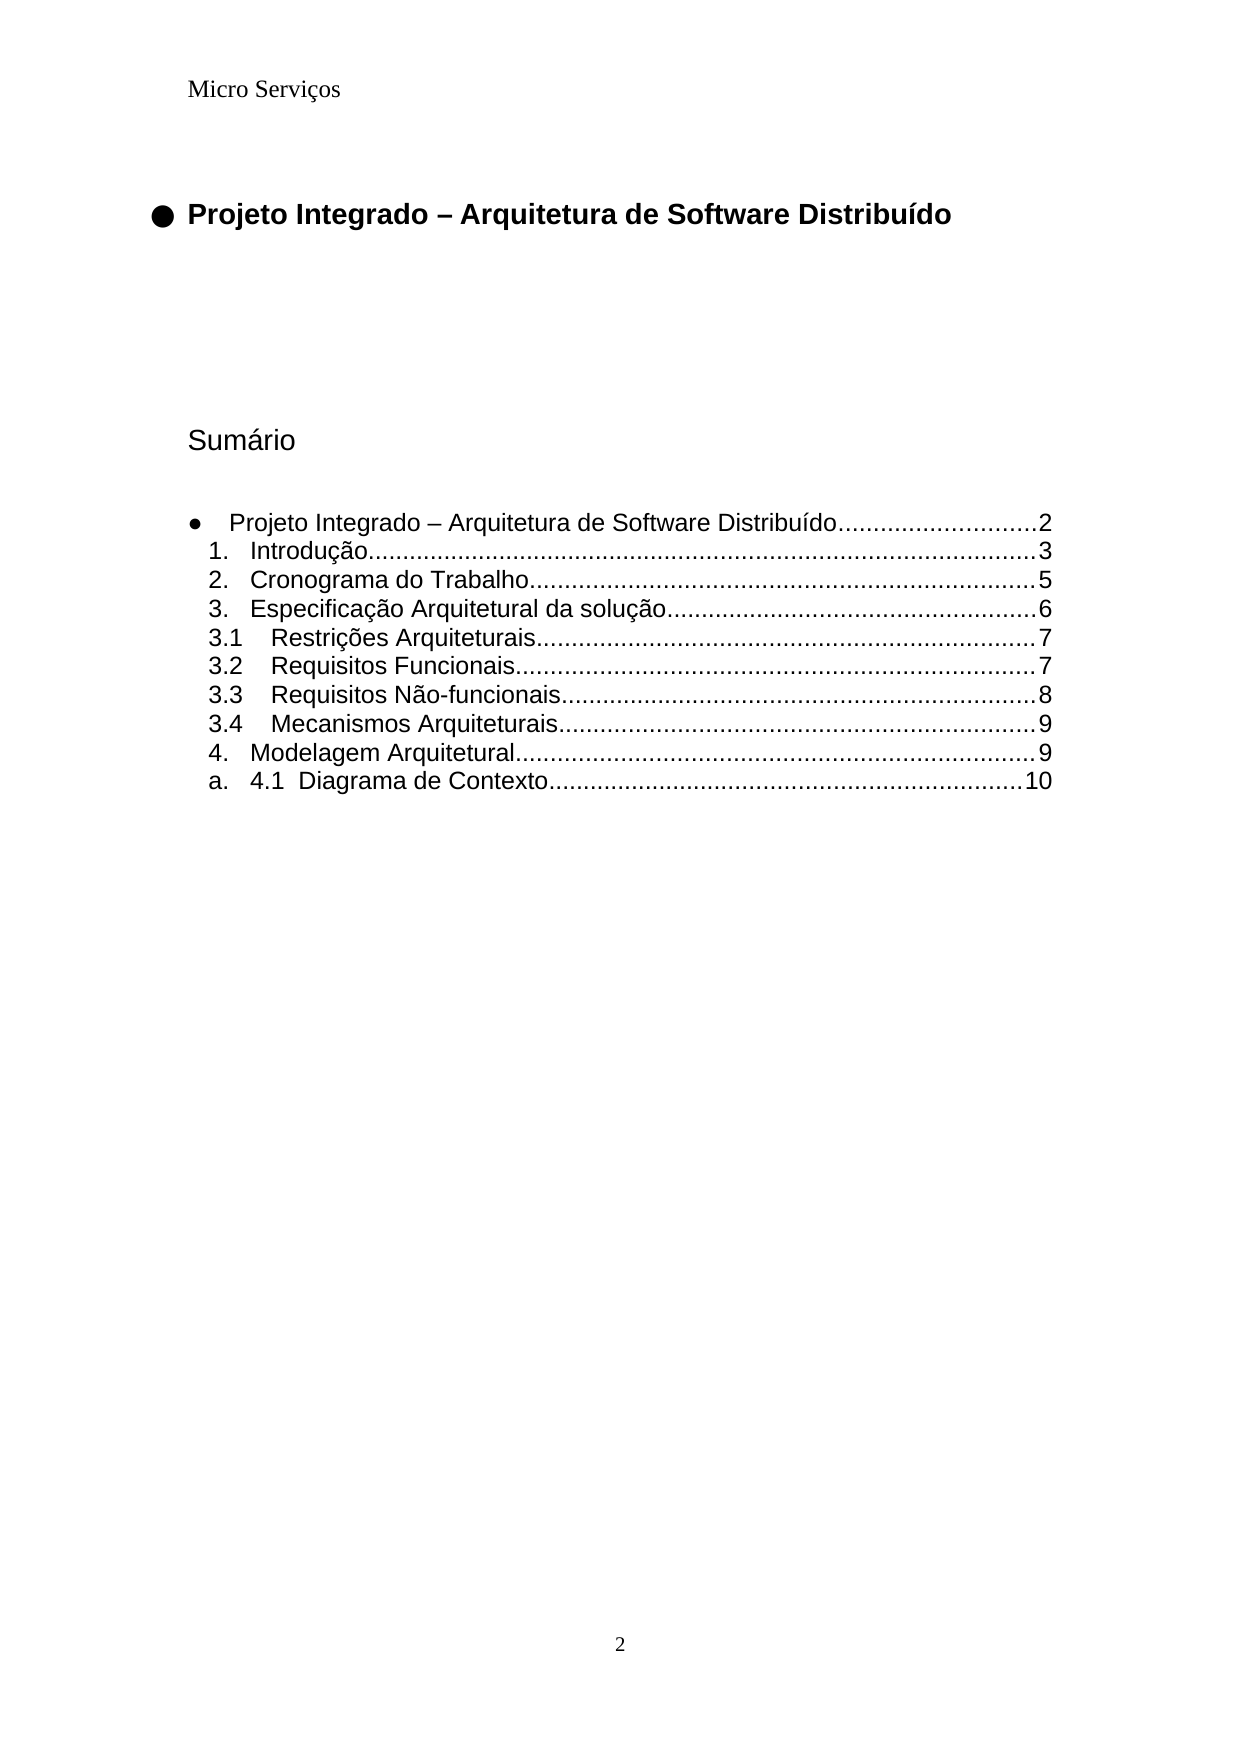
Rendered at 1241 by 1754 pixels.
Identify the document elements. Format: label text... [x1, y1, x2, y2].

subtitle Projeto Integrado – Arquitetura de Software Distribuído [150, 181, 1053, 241]
